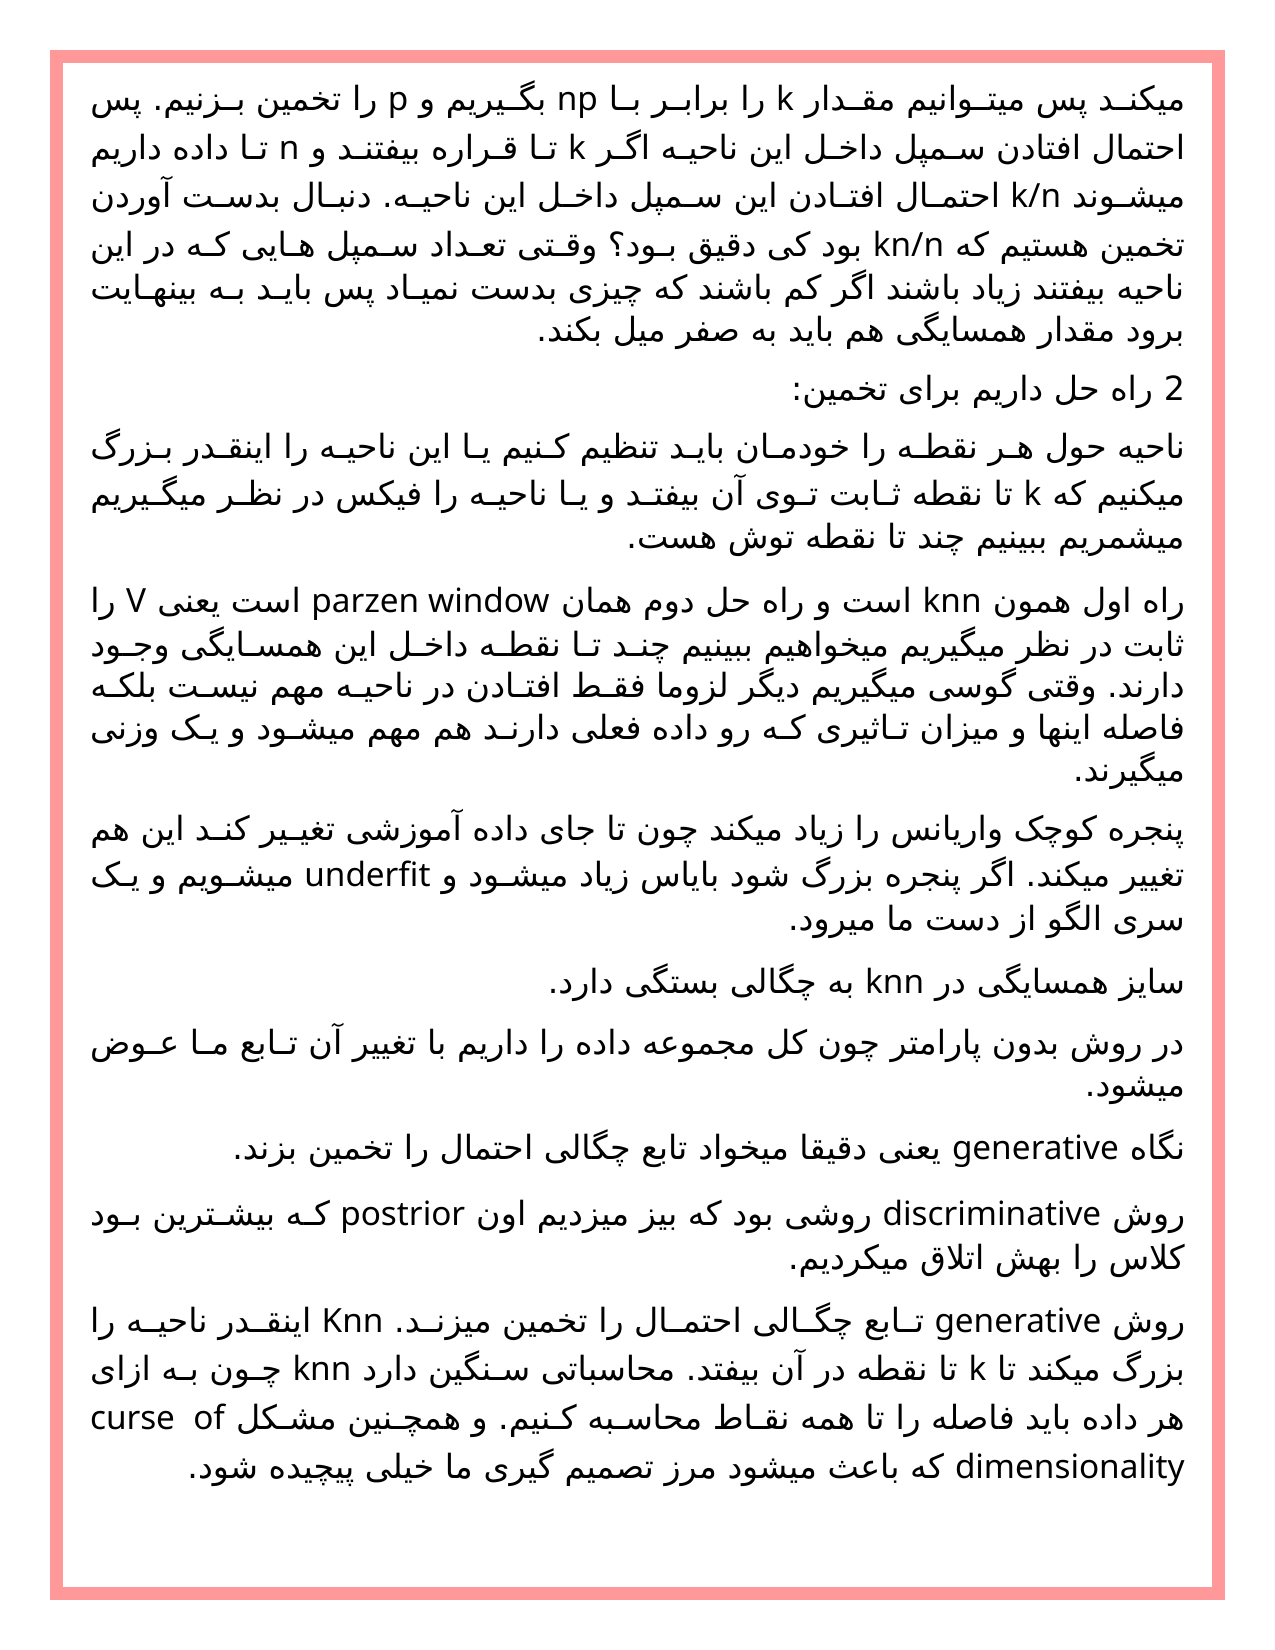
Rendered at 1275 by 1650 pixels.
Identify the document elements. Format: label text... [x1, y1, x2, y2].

text نگاه generative یعنی دقیقا میخواد تابع چگالی احتمال را تخمین بزند. [90, 1124, 1185, 1169]
text سایز همسایگی در knn به چگالی بستگی دارد. [90, 958, 1185, 1003]
text پنجره کوچک واریانس را زیاد میکند چون تا جای داده آموزشی تغییر کند این هم تغییر میکند. اگر پنجره بزرگ شود بایاس زیاد میشود و underfit میشویم و یک سری الگو از دست ما میرود. [90, 809, 1185, 938]
text راه اول همون knn است و راه حل دوم همان parzen window است یعنی V را ثابت در نظر میگیریم میخواهیم ببینیم چند تا نقطه داخل این همسایگی وجود دارند. وقتی گوسی میگیریم دیگر لزوما فقط افتادن در ناحیه مهم نیست بلکه فاصله اینها و میزان تاثیری که رو داده فعلی دارند هم مهم میشود و یک وزنی میگیرند. [90, 577, 1185, 789]
text روش discriminative روشی بود که بیز میزدیم اون postrior که بیشترین بود کلاس را بهش اتلاق میکردیم. [90, 1190, 1185, 1277]
text روش generative تابع چگالی احتمال را تخمین میزند. Knn اینقدر ناحیه را بزرگ میکند تا k تا نقطه در آن بیفتد. محاسباتی سنگین دارد knn چون به ازای هر داده باید فاصله را تا همه نقاط محاسبه کنیم. و همچنین مشکل curse of dimensionality که باعث میشود مرز تصمیم گیری ما خیلی پیچیده شود. [90, 1297, 1185, 1488]
text در روش بدون پارامتر چون کل مجموعه داده را داریم با تغییر آن تابع ما عوض میشود. [90, 1024, 1185, 1104]
text 2 راه حل داریم برای تخمین: [90, 369, 1185, 408]
text ناحیه حول هر نقطه را خودمان باید تنظیم کنیم یا این ناحیه را اینقدر بزرگ میکنیم که k تا نقطه ثابت توی آن بیفتد و یا ناحیه را فیکس در نظر میگیریم میشمریم ببینیم چند تا نقطه توش هست. [90, 428, 1185, 557]
